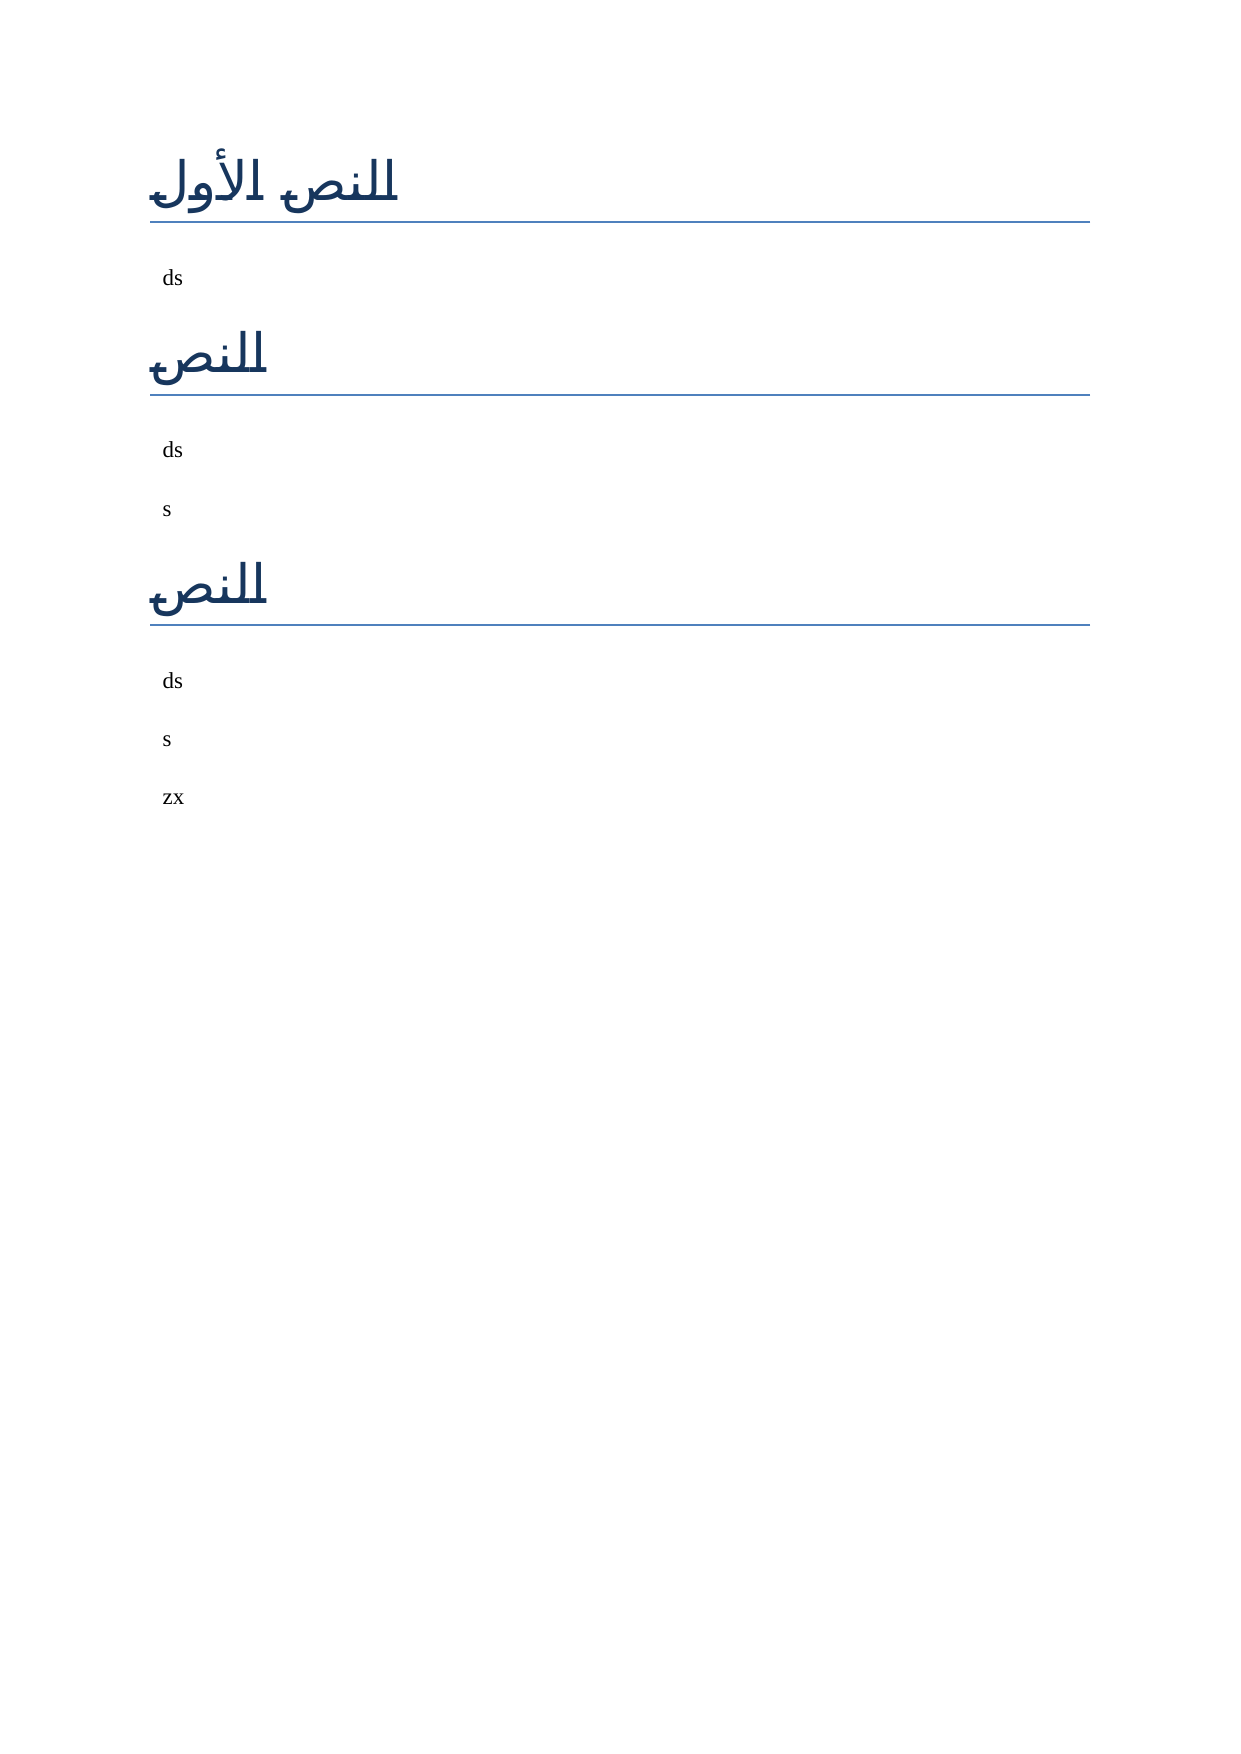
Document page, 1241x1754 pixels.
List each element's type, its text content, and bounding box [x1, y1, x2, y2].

text ds [162, 264, 1090, 290]
title النص [150, 553, 1090, 624]
title النص الأول [150, 150, 1090, 221]
text ds [162, 436, 1090, 463]
text zx [162, 783, 1090, 810]
title النص [150, 322, 1090, 394]
text s [162, 725, 1090, 751]
text s [162, 494, 1090, 521]
text ds [162, 667, 1090, 693]
